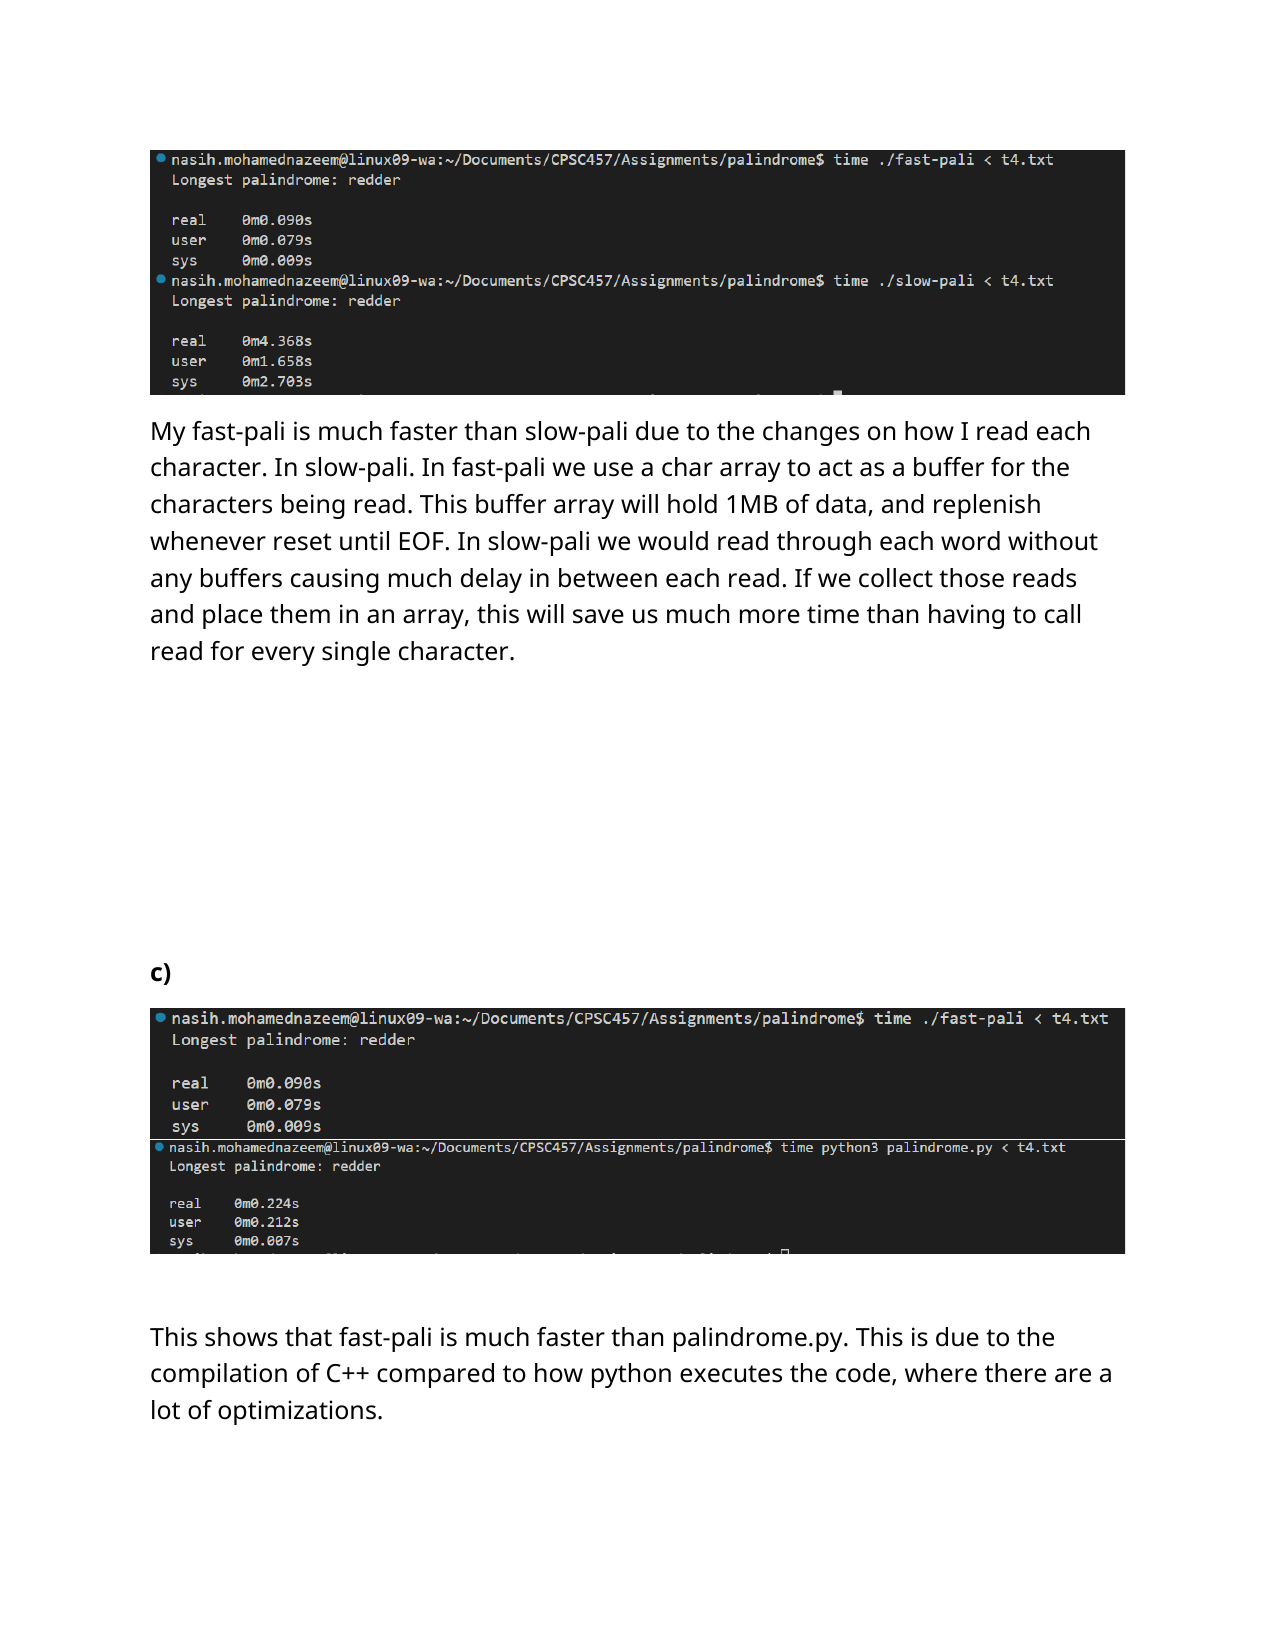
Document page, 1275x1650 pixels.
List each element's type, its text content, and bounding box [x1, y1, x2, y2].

text c) [150, 954, 1125, 989]
picture [150, 1140, 1125, 1254]
picture [150, 150, 1125, 395]
text My fast-pali is much faster than slow-pali due to the changes on how I read each character. In slow-pali. In fast-pali we use a char array to act as a buffer for the characters being read. This buffer array will hold 1MB of data, and replenish whenever reset until EOF. In slow-pali we would read through each word without any buffers causing much delay in between each read. If we collect those reads and place them in an array, this will save us much more time than having to call read for every single character. [150, 413, 1125, 668]
picture [150, 1008, 1125, 1139]
text This shows that fast-pali is much faster than palindrome.py. This is due to the compilation of C++ compared to how python executes the code, where there are a lot of optimizations. [150, 1319, 1125, 1427]
